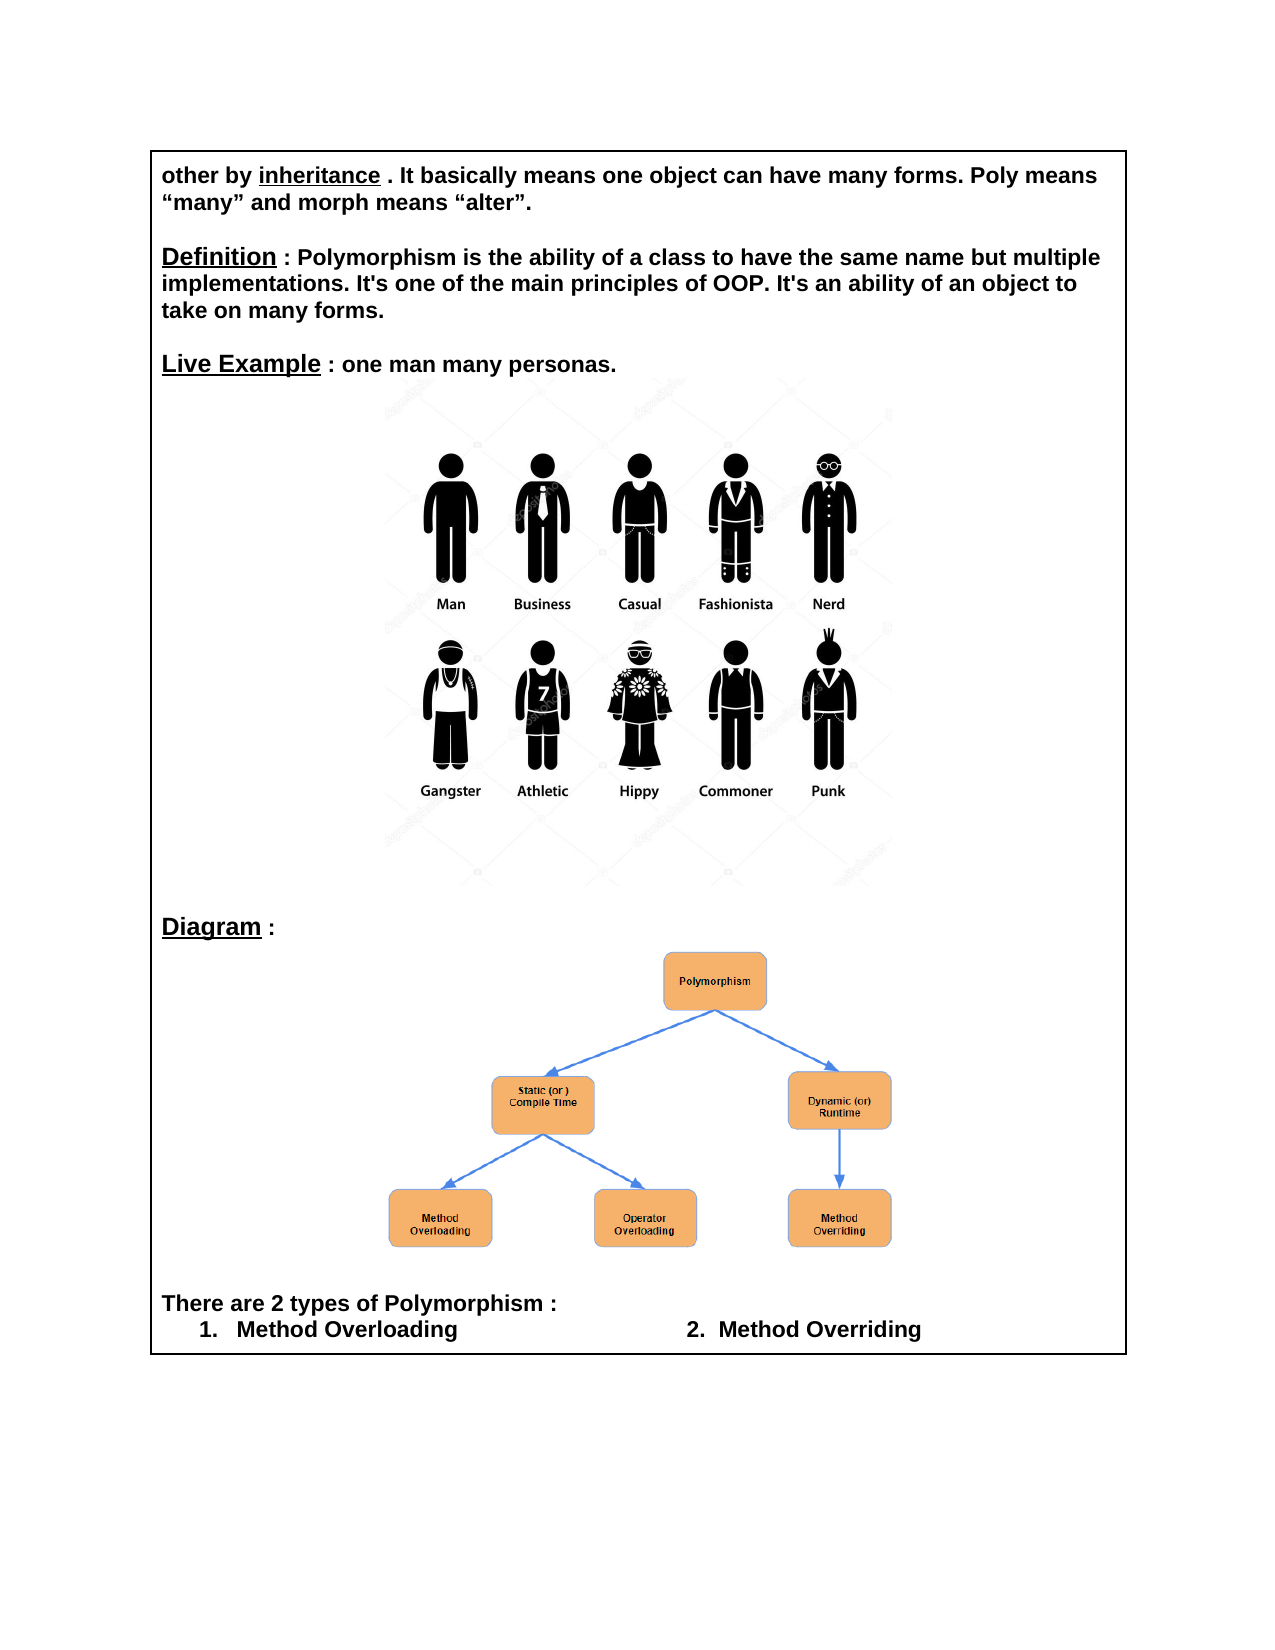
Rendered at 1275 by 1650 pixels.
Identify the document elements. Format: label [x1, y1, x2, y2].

picture [356, 941, 922, 1264]
picture [384, 378, 893, 886]
table_cell [152, 152, 1125, 1353]
